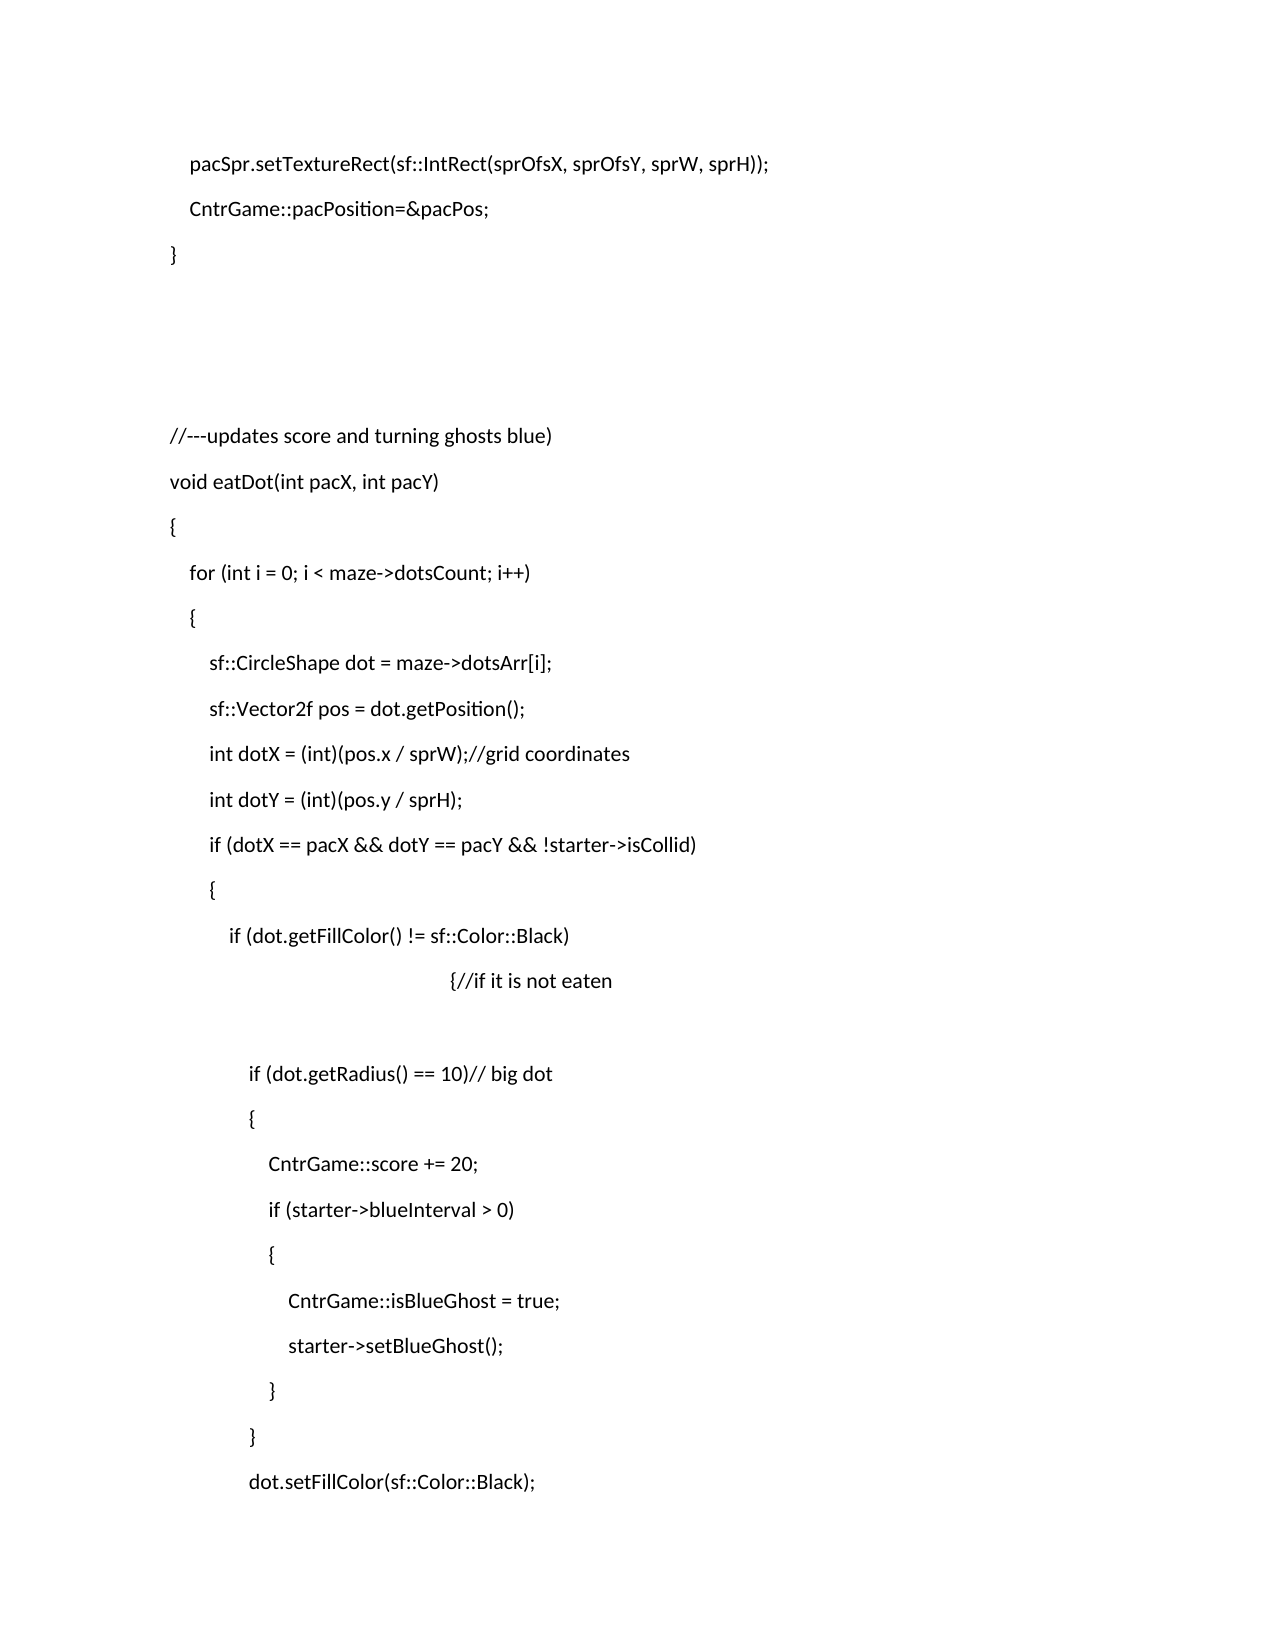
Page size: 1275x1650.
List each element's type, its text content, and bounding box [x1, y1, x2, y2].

text CntrGame::score += 20; [150, 1151, 1125, 1177]
text int dotY = (int)(pos.y / sprH); [150, 786, 1125, 812]
text dot.setFillColor(sf::Color::Black); [150, 1468, 1125, 1495]
text for (int i = 0; i < maze->dotsCount; i++) [150, 559, 1125, 585]
text { [150, 604, 1125, 631]
text { [150, 513, 1125, 540]
text } [150, 1378, 1125, 1404]
text { [150, 1105, 1125, 1132]
text } [150, 1423, 1125, 1450]
text { [150, 877, 1125, 903]
text int dotX = (int)(pos.x / sprW);//grid coordinates [150, 740, 1125, 767]
text if (starter->blueInterval > 0) [150, 1196, 1125, 1223]
text //---updates score and turning ghosts blue) [150, 422, 1125, 449]
text CntrGame::pacPosition=&pacPos; [150, 195, 1125, 222]
text void eatDot(int pacX, int pacY) [150, 468, 1125, 494]
text if (dot.getRadius() == 10)// big dot [150, 1060, 1125, 1086]
text { [150, 1241, 1125, 1268]
text {//if it is not eaten [150, 967, 1125, 994]
text if (dot.getFillColor() != sf::Color::Black) [150, 922, 1125, 949]
text sf::Vector2f pos = dot.getPosition(); [150, 695, 1125, 722]
text } [150, 241, 1125, 267]
text sf::CircleShape dot = maze->dotsArr[i]; [150, 649, 1125, 676]
text pacSpr.setTextureRect(sf::IntRect(sprOfsX, sprOfsY, sprW, sprH)); [150, 150, 1125, 177]
text CntrGame::isBlueGhost = true; [150, 1287, 1125, 1313]
text starter->setBlueGhost(); [150, 1332, 1125, 1359]
text if (dotX == pacX && dotY == pacY && !starter->isCollid) [150, 831, 1125, 858]
